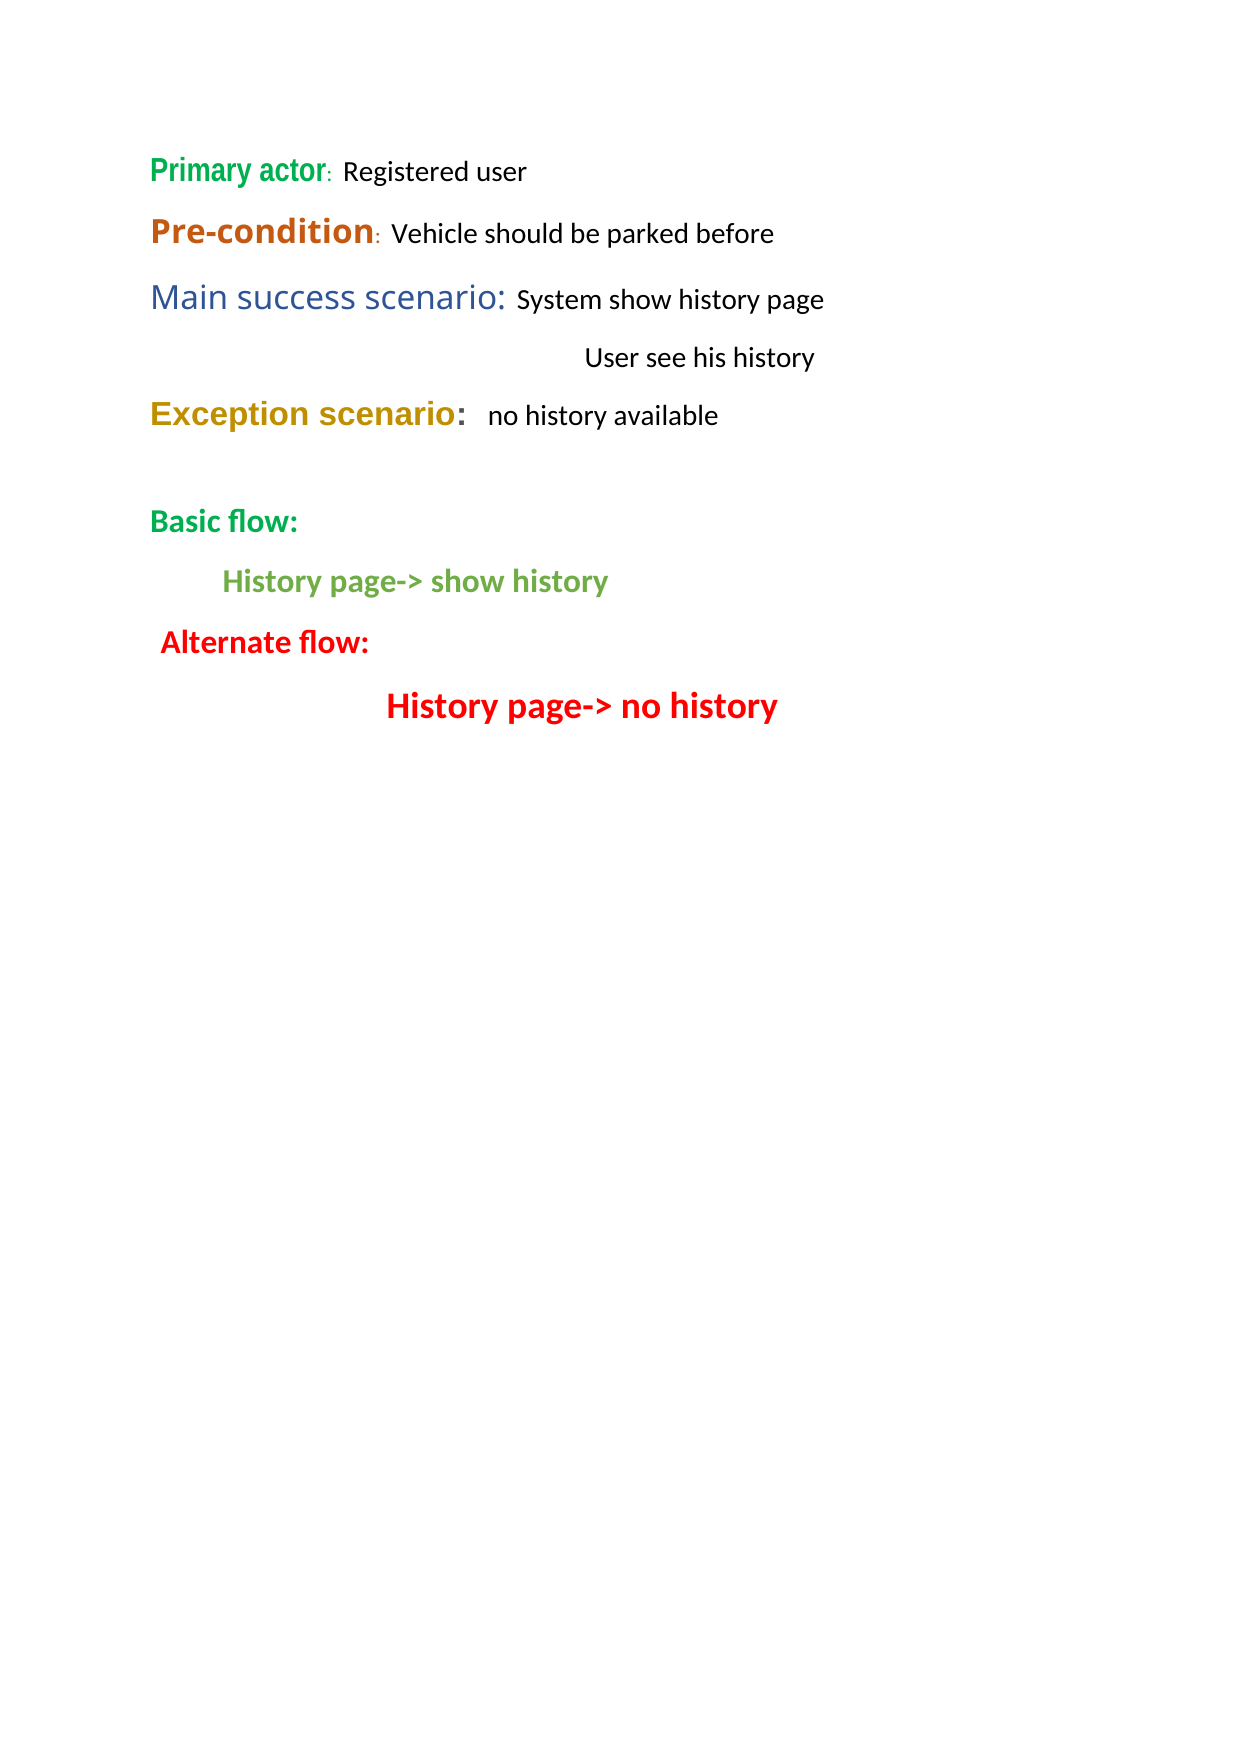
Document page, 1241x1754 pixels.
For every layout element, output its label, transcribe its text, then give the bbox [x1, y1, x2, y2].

text Pre-condition: Vehicle should be parked before [150, 208, 1090, 253]
text Main success scenario: System show history page [150, 274, 1090, 319]
text Alternate flow: [150, 621, 1090, 662]
text User see his history [150, 339, 1090, 375]
text History page-> no history [150, 682, 1090, 727]
text History page-> show history [150, 560, 1090, 601]
text Basic flow: [150, 500, 1090, 540]
text Primary actor: Registered user [150, 150, 1090, 188]
text Exception scenario: no history available [150, 394, 1090, 433]
